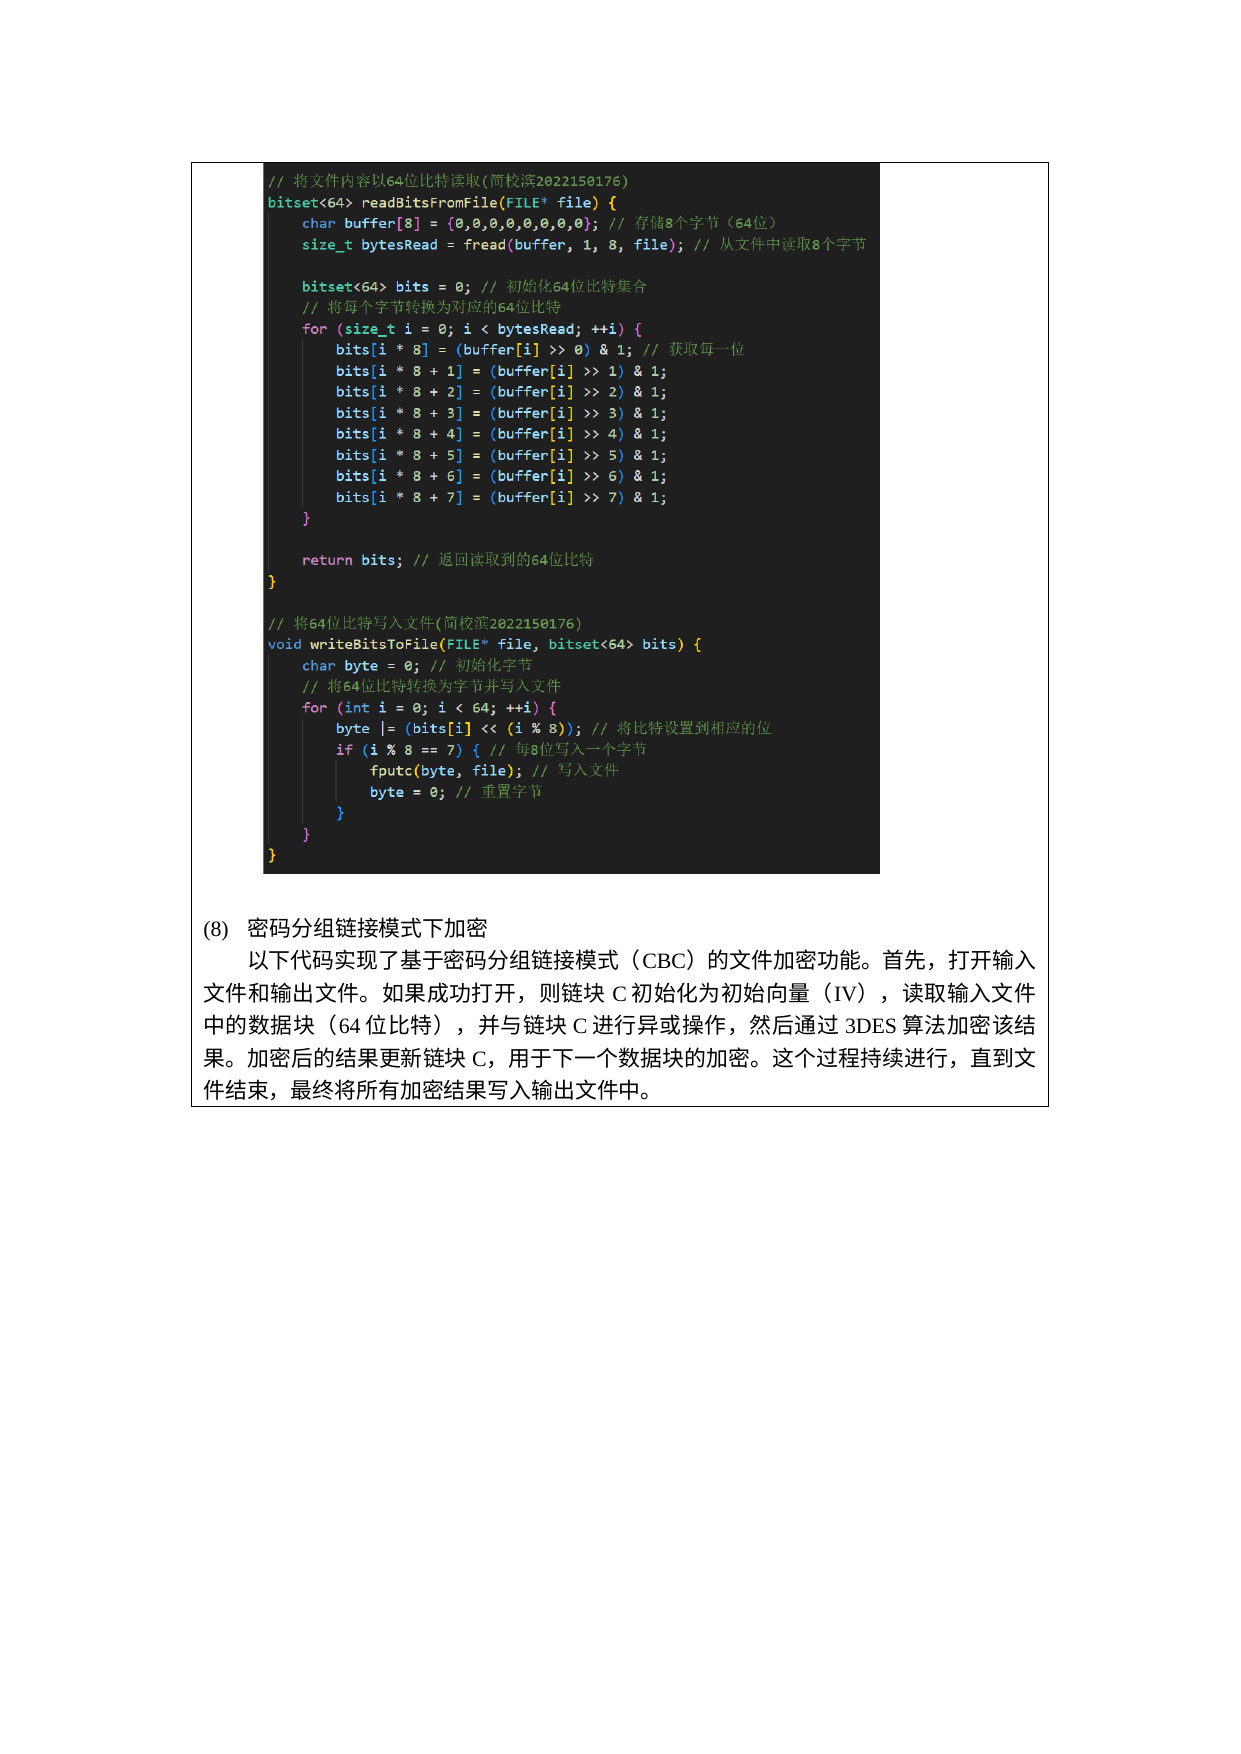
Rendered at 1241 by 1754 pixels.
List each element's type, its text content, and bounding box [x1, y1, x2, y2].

picture [263, 163, 880, 874]
table_cell 实验步骤与结果： 3DES加密算法的实现 初始化代码所需的各种矩阵 子密钥生成 以下代码实现了子密钥生成。首先，使用初始置换规则（PC-1）将主密钥转换为56位，接着将其分为两个28位的部分C和D。然后，根据预定义的移位规则，对C和D进行左循环移位，合并后更新为新的56位密钥。最后，通过另一置换规则（PC-2）从更新后的密钥中提取出当前的48位子密钥，并将其存储在子密钥数组中，重复这一过程直到生成所有16个子密钥。 轮函数实现 以下代码实现了加密算法中的轮函数F，主要流程包括扩展输入的32位数据到48位，随后与48位的子密钥进行异或运算。接着，利用S盒将扩展后的48位数据压缩回32位。在压缩过程中，先计算行和列以获取S盒的值，并将该值转化为4位二进制，最后根据P盒对压缩后的数据进行置换，返回处理后的32位结果。 DES加密 以下代码实现了数据加密标准（DES）的加密过程。首先，它生成16个子密钥，并对输入的64位明文进行初始置换。接着，将明文分割为左右两部分，进入16轮加密。在每轮中，右半部分与通过轮函数F和相应子密钥计算得出的值进行异或运算，左半部分则被更新为原来的右半部分。完成所有轮次后，左右两部分交换位置，并对结果进行逆初始置换，最终返回加密后的密文。 DES解密 以下代码实现了数据加密标准（DES）的解密过程。它首先生成16个子密钥，并对输入的64位密文进行初始置换，然后将密文分为左右两部分。在16轮解密过程中，右半部分与轮函数F和反向子密钥的异或结果进行更新，左半部分则被更新为原来的右半部分。最后，左右两部分交换位置，并对结果进行逆初始置换，最终返回解密后的明文。 3DSE加密和解密 以下代码实现了三重数据加密标准（3DES）的加密和解密过程。在加密过程中，首先使用第一个密钥对明文进行DES加密，然后使用第二个密钥对得到的密文进行DES解密，最后再用第三个密钥进行DES加密，最终得到密文。在解密过程中，顺序则反向进行：首先用第三个密钥解密密文，再用第二个密钥加密得到的结果，最后用第一个密钥解密，最终得到明文。这种方法增强了安全性，因为它结合了三次DES操作。 文件的比特流读取和写入 以下代码实现了将文件内容以64位比特读取和写入的功能。在readBitsFromFile函数中，首先从文件读取8个字节（64位），然后逐位将这些字节转换为bitset<64>格式的比特集合并返回。在writeBitsToFile函数中，64位比特被分组为字节，每8位组成一个字节，写入到指定的文件中。通过这种方式，可以有效地在文件和比特表示之间进行转换。 密码分组链接模式下加密 以下代码实现了基于密码分组链接模式（CBC）的文件加密功能。首先，打开输入文件和输出文件。如果成功打开，则链块C初始化为初始向量（IV），读取输入文件中的数据块（64位比特），并与链块C进行异或操作，然后通过3DES算法加密该结果。加密后的结果更新链块C，用于下一个数据块的加密。这个过程持续进行，直到文件结束，最终将所有加密结果写入输出文件中。 密码分组链接模式下解密 以下代码实现了基于密码分组链接模式（CBC）的多线程解密功能。首先，打开输入和输出文件。如果成功打开，则不断读取64位比特块，利用处理器的数量来并行解密这些块。每个解密工作由一个线程执行，使用3DES解密算法并结合之前的密文块进行异或操作。解密结果通过互斥量安全地存储到共享向量中。所有线程完成后，解密结果被写入输出文件，接着更新链块C和清空临时存储，直到文件读取完成。 密钥和初始向量的生成 采用随机数生成64位的密钥和初始向量。 3DES用于加密各种文件（word、txt、mp3、jpg） 加密解密word文件 代码： 加密前： 密文： 解密后： 加密解密txt文件 代码： 加密前： 密文： 解密后： 加密解密mp3文件 代码： 加密前： 密文： 解密后： 加密解密jpg文件 代码： 加密前： 密文： 解密后： [192, 163, 1048, 1106]
